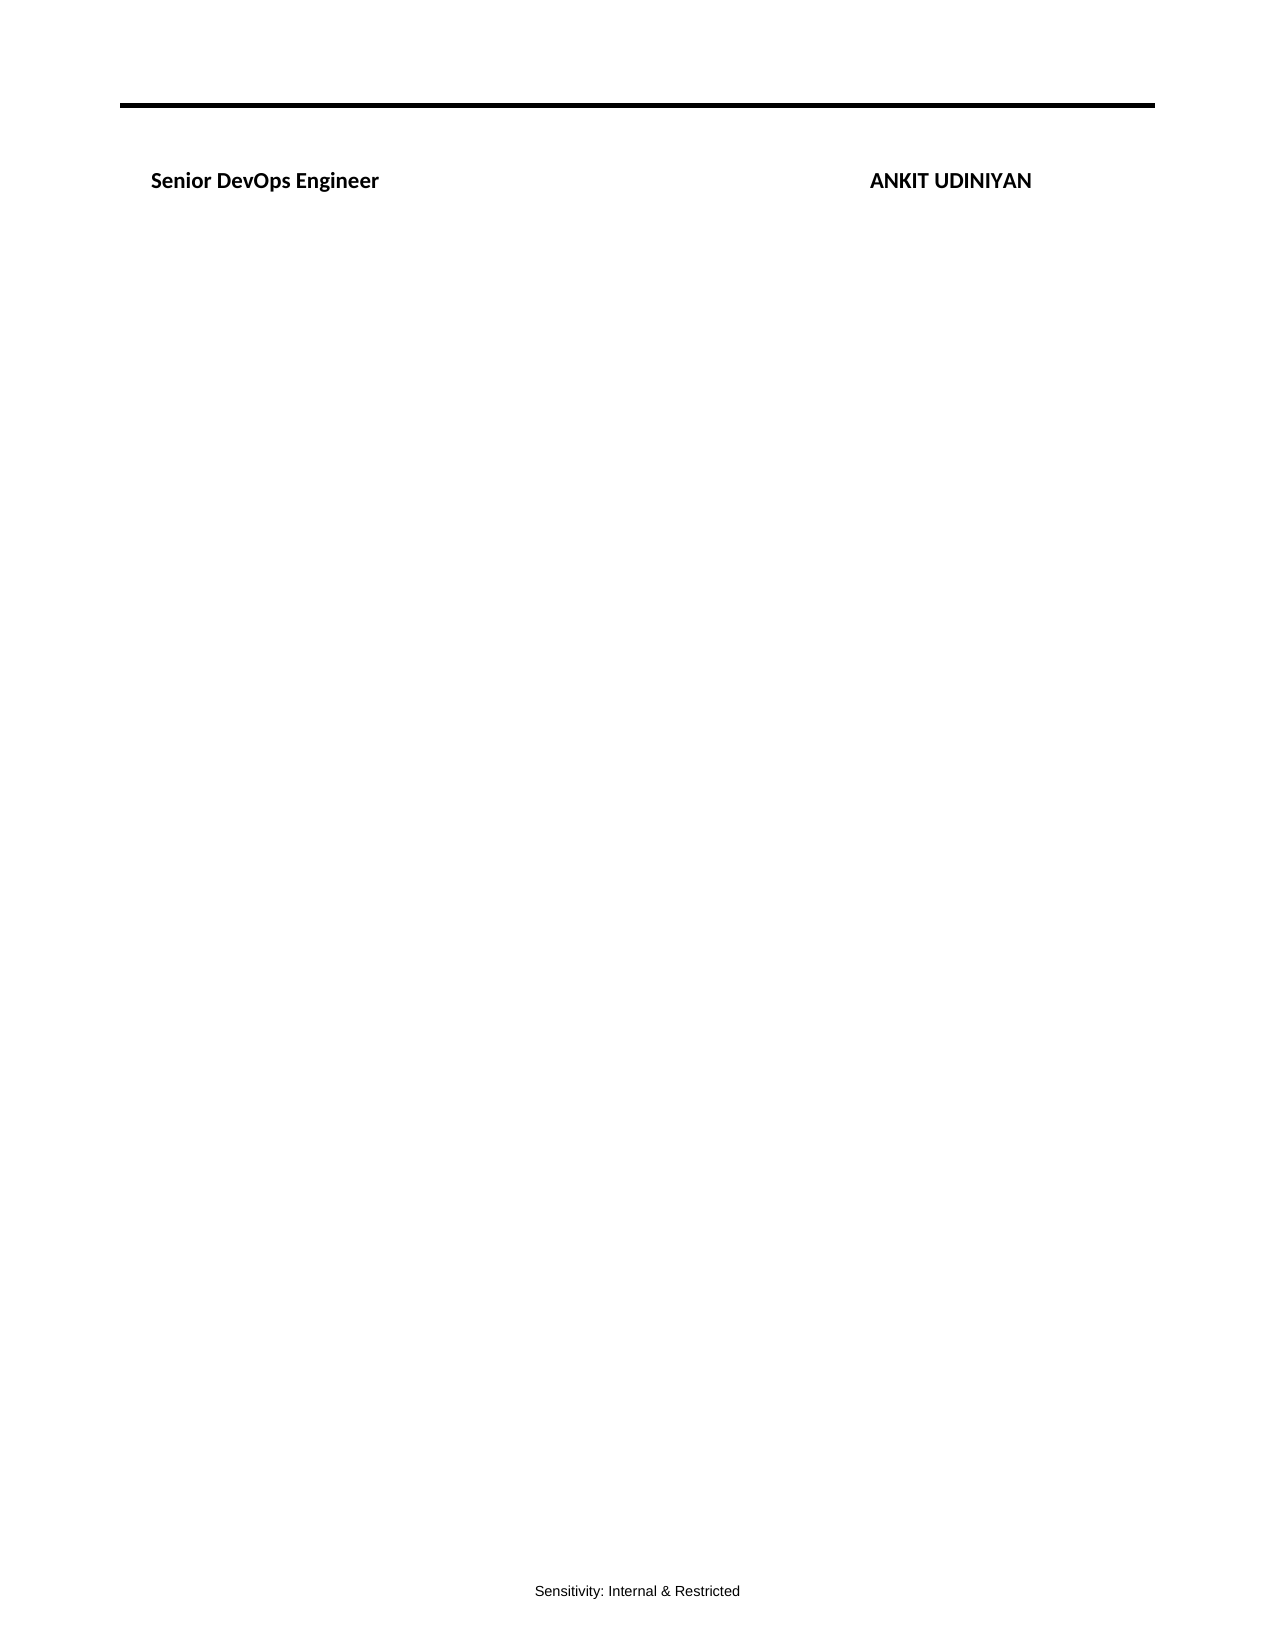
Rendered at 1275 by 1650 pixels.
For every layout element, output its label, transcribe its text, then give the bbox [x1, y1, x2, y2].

text Senior DevOps Engineer ANKIT UDINIYAN [120, 166, 1155, 194]
